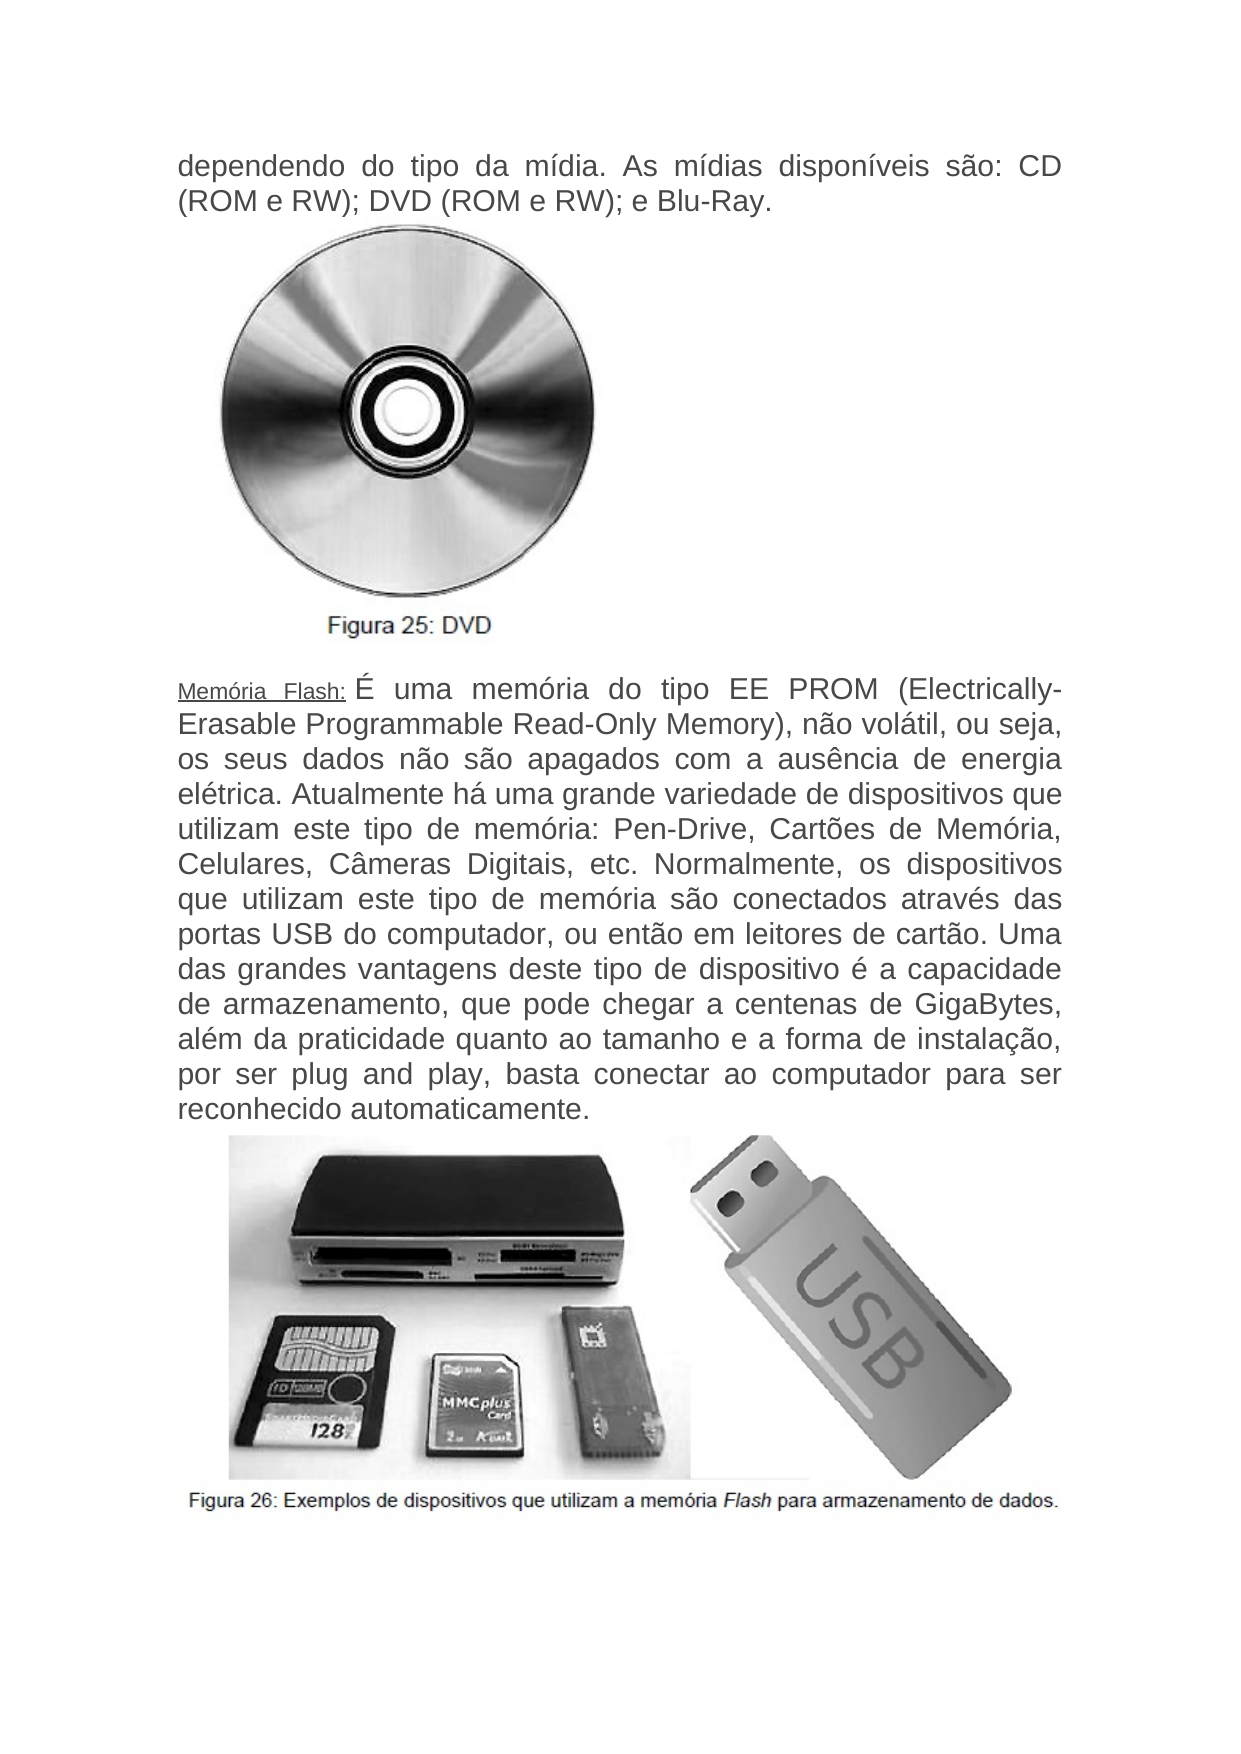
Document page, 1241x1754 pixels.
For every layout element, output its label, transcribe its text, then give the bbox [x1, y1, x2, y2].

picture [177, 217, 602, 651]
text Memória Flash: É uma memória do tipo EE PROM (Electrically-Erasable Programmable Read-Only Memory), não volátil, ou seja, os seus dados não são apagados com a ausência de energia elétrica. Atualmente há uma grande variedade de dispositivos que utilizam este tipo de memória: Pen-Drive, Cartões de Memória, Celulares, Câmeras Digitais, etc. Normalmente, os dispositivos que utilizam este tipo de memória são conectados através das portas USB do computador, ou então em leitores de cartão. Uma das grandes vantagens deste tipo de dispositivo é a capacidade de armazenamento, que pode chegar a centenas de GigaBytes, além da praticidade quanto ao tamanho e a forma de instalação, por ser plug and play, basta conectar ao computador para ser reconhecido automaticamente. [177, 671, 1063, 1125]
picture [177, 1125, 1063, 1519]
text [177, 148, 1063, 218]
